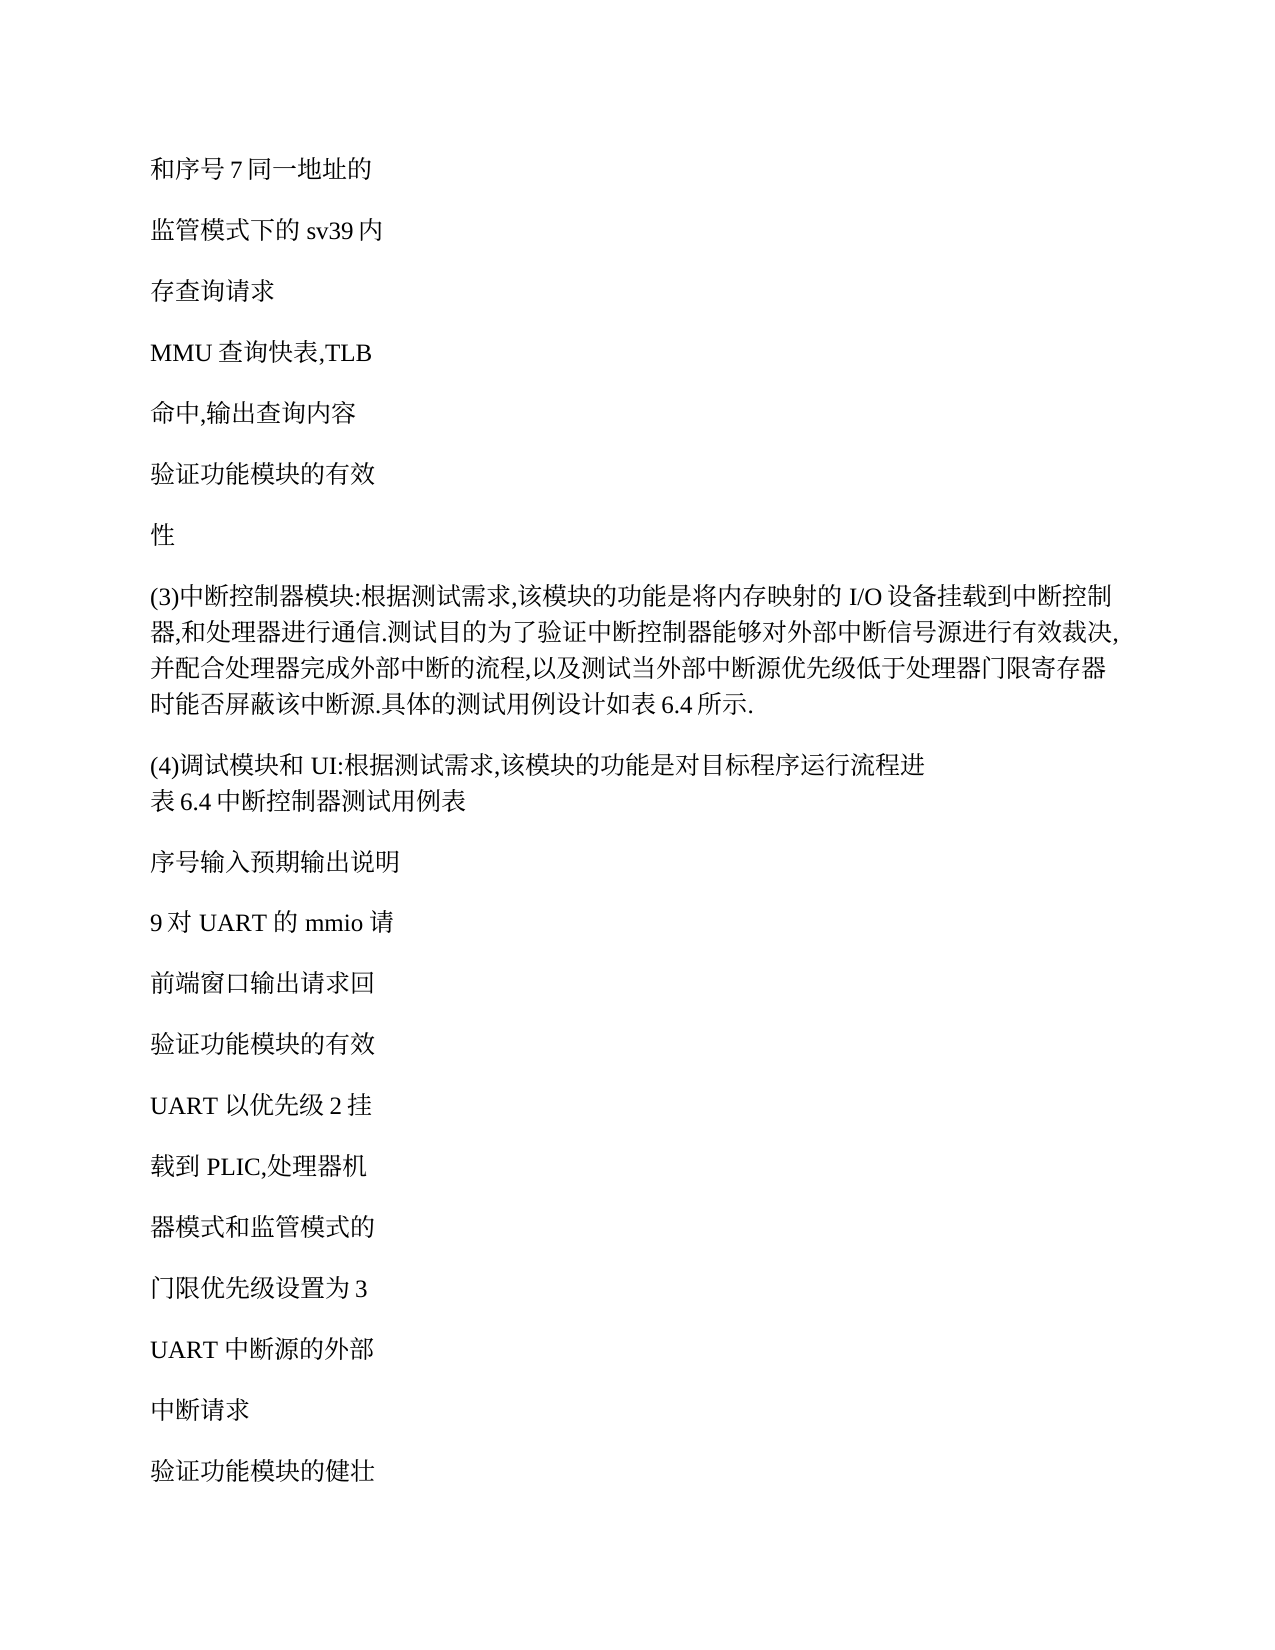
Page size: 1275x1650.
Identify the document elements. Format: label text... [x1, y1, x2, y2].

text 器模式和监管模式的 [150, 1208, 1125, 1244]
text 验证功能模块的有效 [150, 1025, 1125, 1061]
text 性 [150, 516, 1125, 552]
text 载到 PLIC,处理器机 [150, 1147, 1125, 1183]
text UART 以优先级2挂 [150, 1086, 1125, 1122]
text MMU 查询快表,TLB [150, 333, 1125, 369]
text 监管模式下的 sv39内 [150, 211, 1125, 247]
text (4)调试模块和 UI:根据测试需求,该模块的功能是对目标程序运行流程进 表6.4中断控制器测试用例表 [150, 745, 1125, 817]
text 验证功能模块的健壮 [150, 1452, 1125, 1487]
text 和序号7同一地址的 [150, 150, 1125, 186]
text 前端窗口输出请求回 [150, 964, 1125, 1000]
text (3)中断控制器模块:根据测试需求,该模块的功能是将内存映射的 I/O设备挂载到中断控制器,和处理器进行通信.测试目的为了验证中断控制器能够对外部中断信号源进行有效裁决,并配合处理器完成外部中断的流程,以及测试当外部中断源优先级低于处理器门限寄存器时能否屏蔽该中断源.具体的测试用例设计如表6.4所示. [150, 577, 1125, 720]
text 命中,输出查询内容 [150, 394, 1125, 430]
text 门限优先级设置为3 [150, 1269, 1125, 1305]
text 中断请求 [150, 1391, 1125, 1427]
text 9对 UART 的 mmio 请 [150, 903, 1125, 939]
text 序号输入预期输出说明 [150, 842, 1125, 878]
text 存查询请求 [150, 272, 1125, 308]
text 验证功能模块的有效 [150, 455, 1125, 491]
text UART 中断源的外部 [150, 1330, 1125, 1366]
